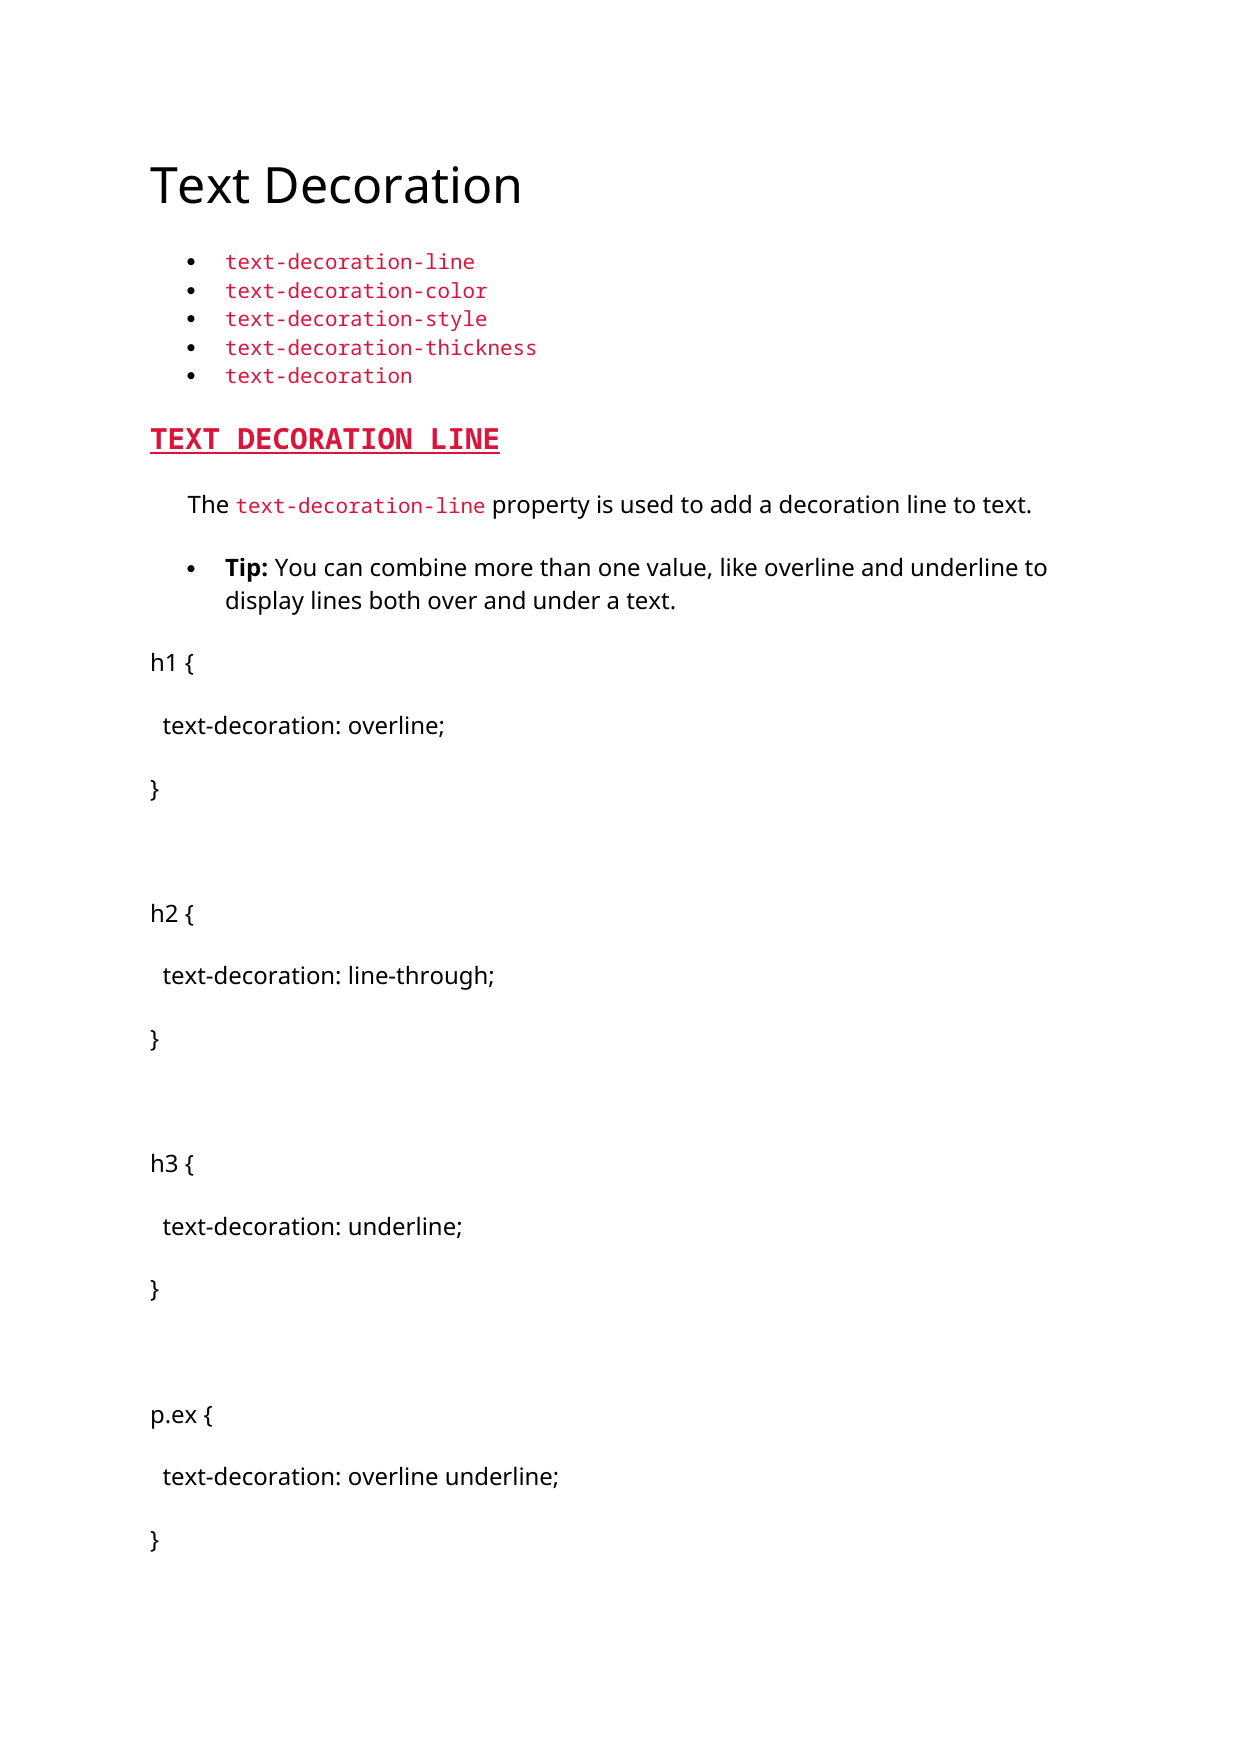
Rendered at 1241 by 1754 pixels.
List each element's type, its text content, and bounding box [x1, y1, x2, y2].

text } [150, 1523, 1090, 1555]
text Text Decoration [150, 150, 1090, 218]
text } [150, 771, 1090, 804]
text text-decoration: overline; [150, 709, 1090, 741]
list text-decoration-style [187, 304, 1090, 333]
text text-decoration: line-through; [150, 959, 1090, 992]
text } [150, 1022, 1090, 1054]
text } [150, 1272, 1090, 1305]
text TEXT DECORATION LINE [150, 419, 1090, 458]
text p.ex { [150, 1397, 1090, 1430]
text h2 { [150, 897, 1090, 929]
list text-decoration-color [187, 276, 1090, 304]
text The text-decoration-line property is used to add a decoration line to text. [187, 488, 1090, 521]
list Tip: You can combine more than one value, like overline and underline to display lines both over and under a text. [187, 551, 1090, 616]
list text-decoration-line [187, 247, 1090, 276]
list text-decoration [187, 361, 1090, 389]
text h3 { [150, 1147, 1090, 1179]
text text-decoration: overline underline; [150, 1460, 1090, 1493]
text text-decoration: underline; [150, 1209, 1090, 1242]
list text-decoration-thickness [187, 333, 1090, 361]
text h1 { [150, 646, 1090, 679]
